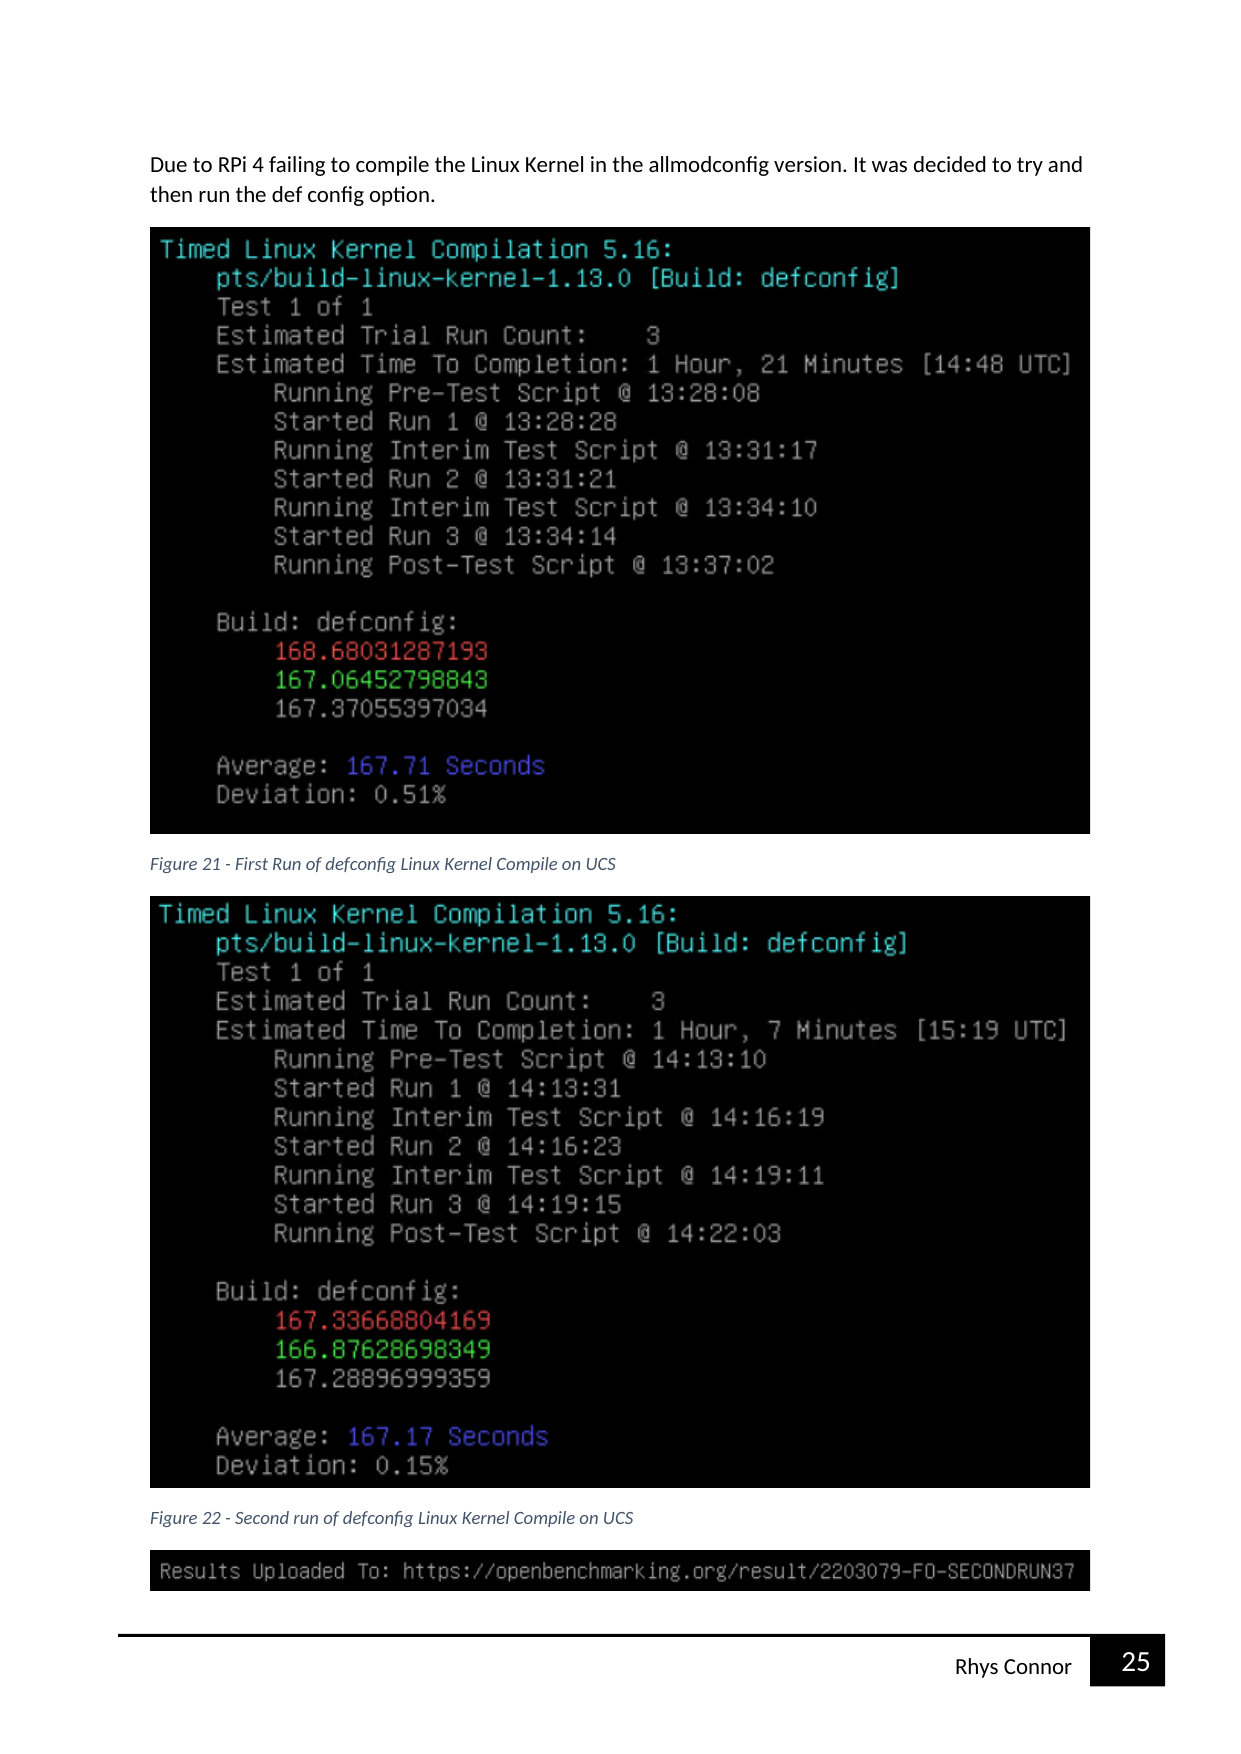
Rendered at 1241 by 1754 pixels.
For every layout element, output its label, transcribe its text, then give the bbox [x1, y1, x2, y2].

picture [150, 1550, 1091, 1591]
text Due to RPi 4 failing to compile the Linux Kernel in the allmodconfig version. It was decided to try and then run the def config option. [150, 150, 1090, 208]
picture [150, 896, 1091, 1488]
picture [150, 227, 1091, 834]
